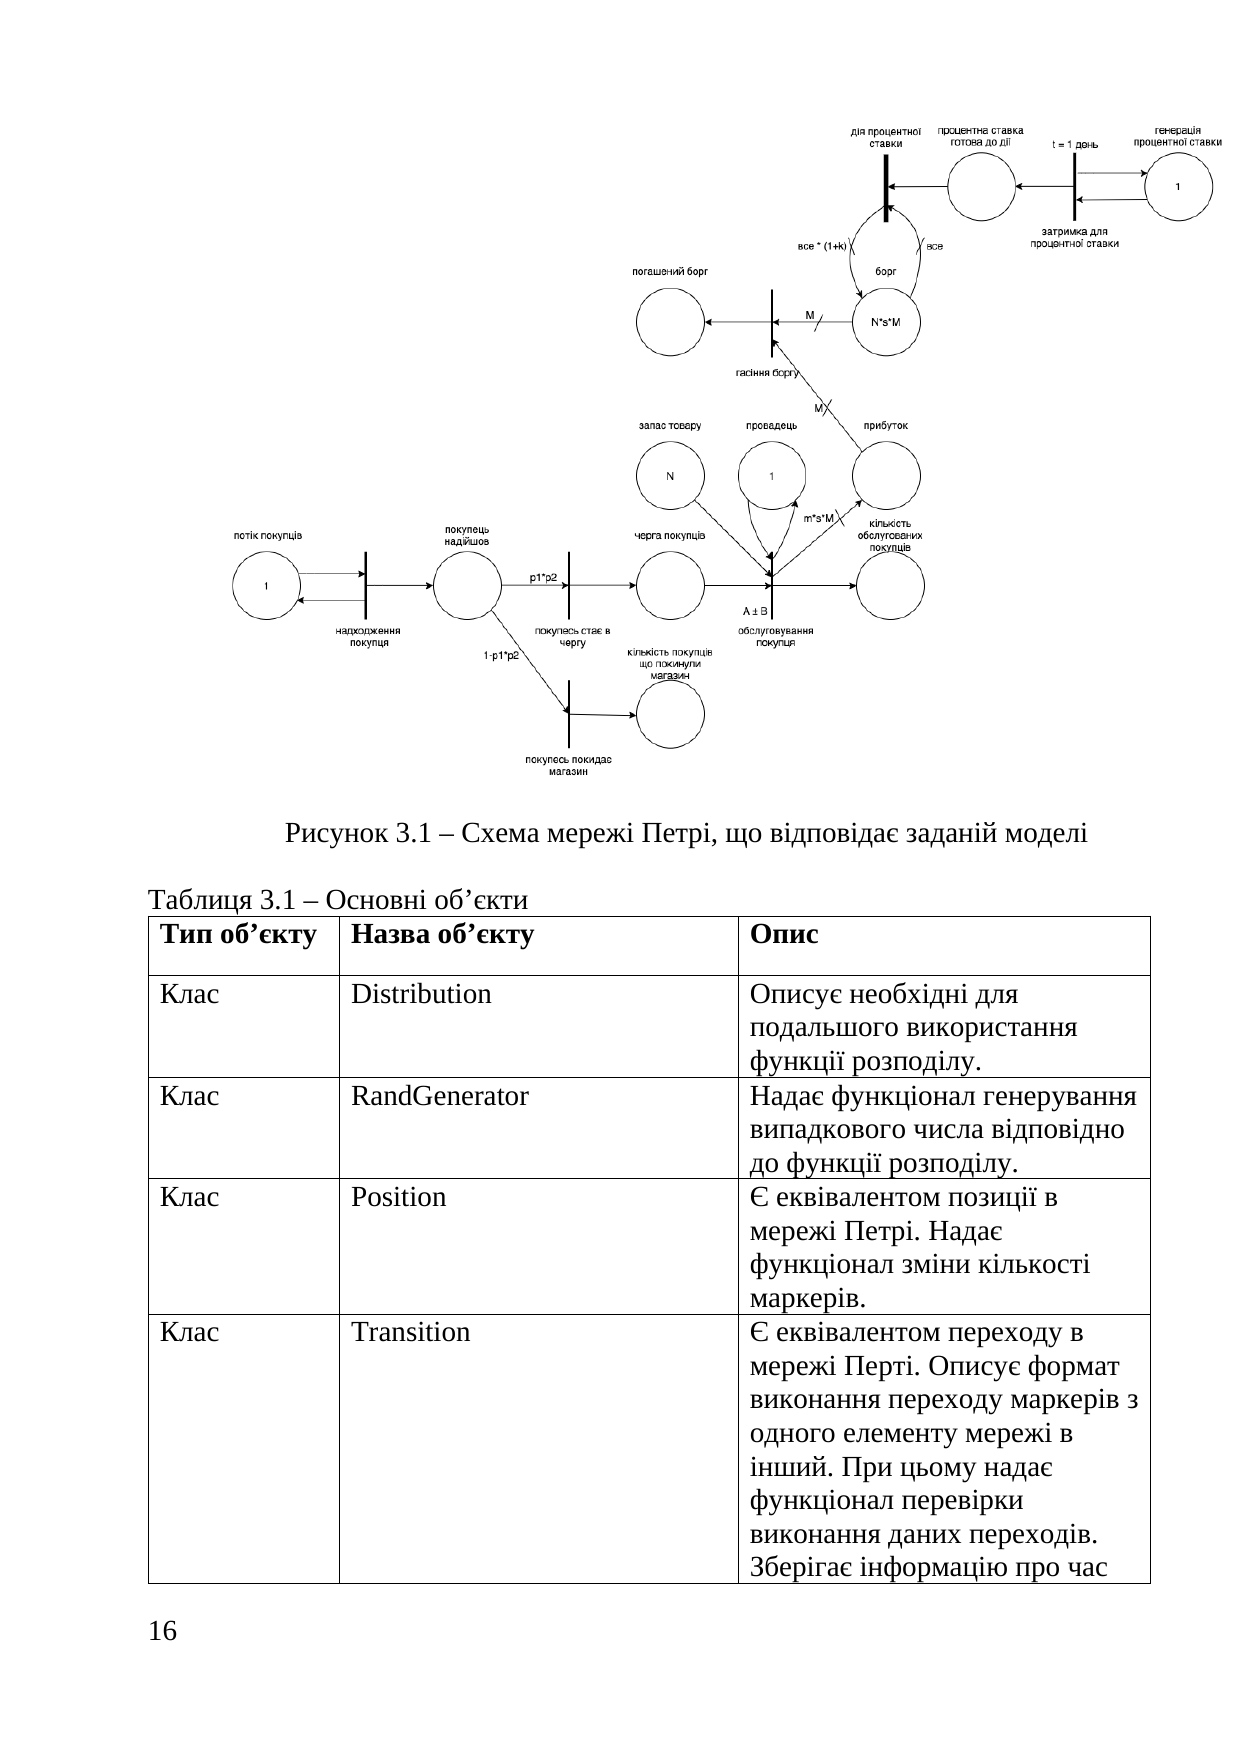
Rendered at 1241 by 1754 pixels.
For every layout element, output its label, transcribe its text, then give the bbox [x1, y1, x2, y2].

text Рисунок 3.1 – Схема мережі Петрі, що відповідає заданій моделі [222, 815, 1152, 848]
text Таблиця 3.1 – Основні об’єкти [148, 882, 1152, 916]
table_header Тип об’єкту [149, 917, 339, 975]
table_cell Клас [149, 1315, 339, 1583]
table_cell Position [340, 1179, 738, 1313]
picture [221, 118, 1225, 782]
table_cell Клас [149, 976, 339, 1077]
table_cell Клас [149, 1179, 339, 1313]
table_cell RandGenerator [340, 1078, 738, 1178]
table_cell Є еквівалентом позиції в мережі Петрі. Надає функціонал зміни кількості маркерів. [739, 1179, 1150, 1313]
table_cell Надає функціонал генерування випадкового числа відповідно до функції розподілу. [739, 1078, 1150, 1178]
table_header Назва об’єкту [340, 917, 738, 975]
table_cell Distribution [340, 976, 738, 1077]
table_cell Клас [149, 1078, 339, 1178]
table_cell Описує необхідні для подальшого використання функції розподілу. [739, 976, 1150, 1077]
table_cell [739, 1315, 1150, 1583]
table_header Опис [739, 917, 1150, 975]
table_cell Transition [340, 1315, 738, 1583]
